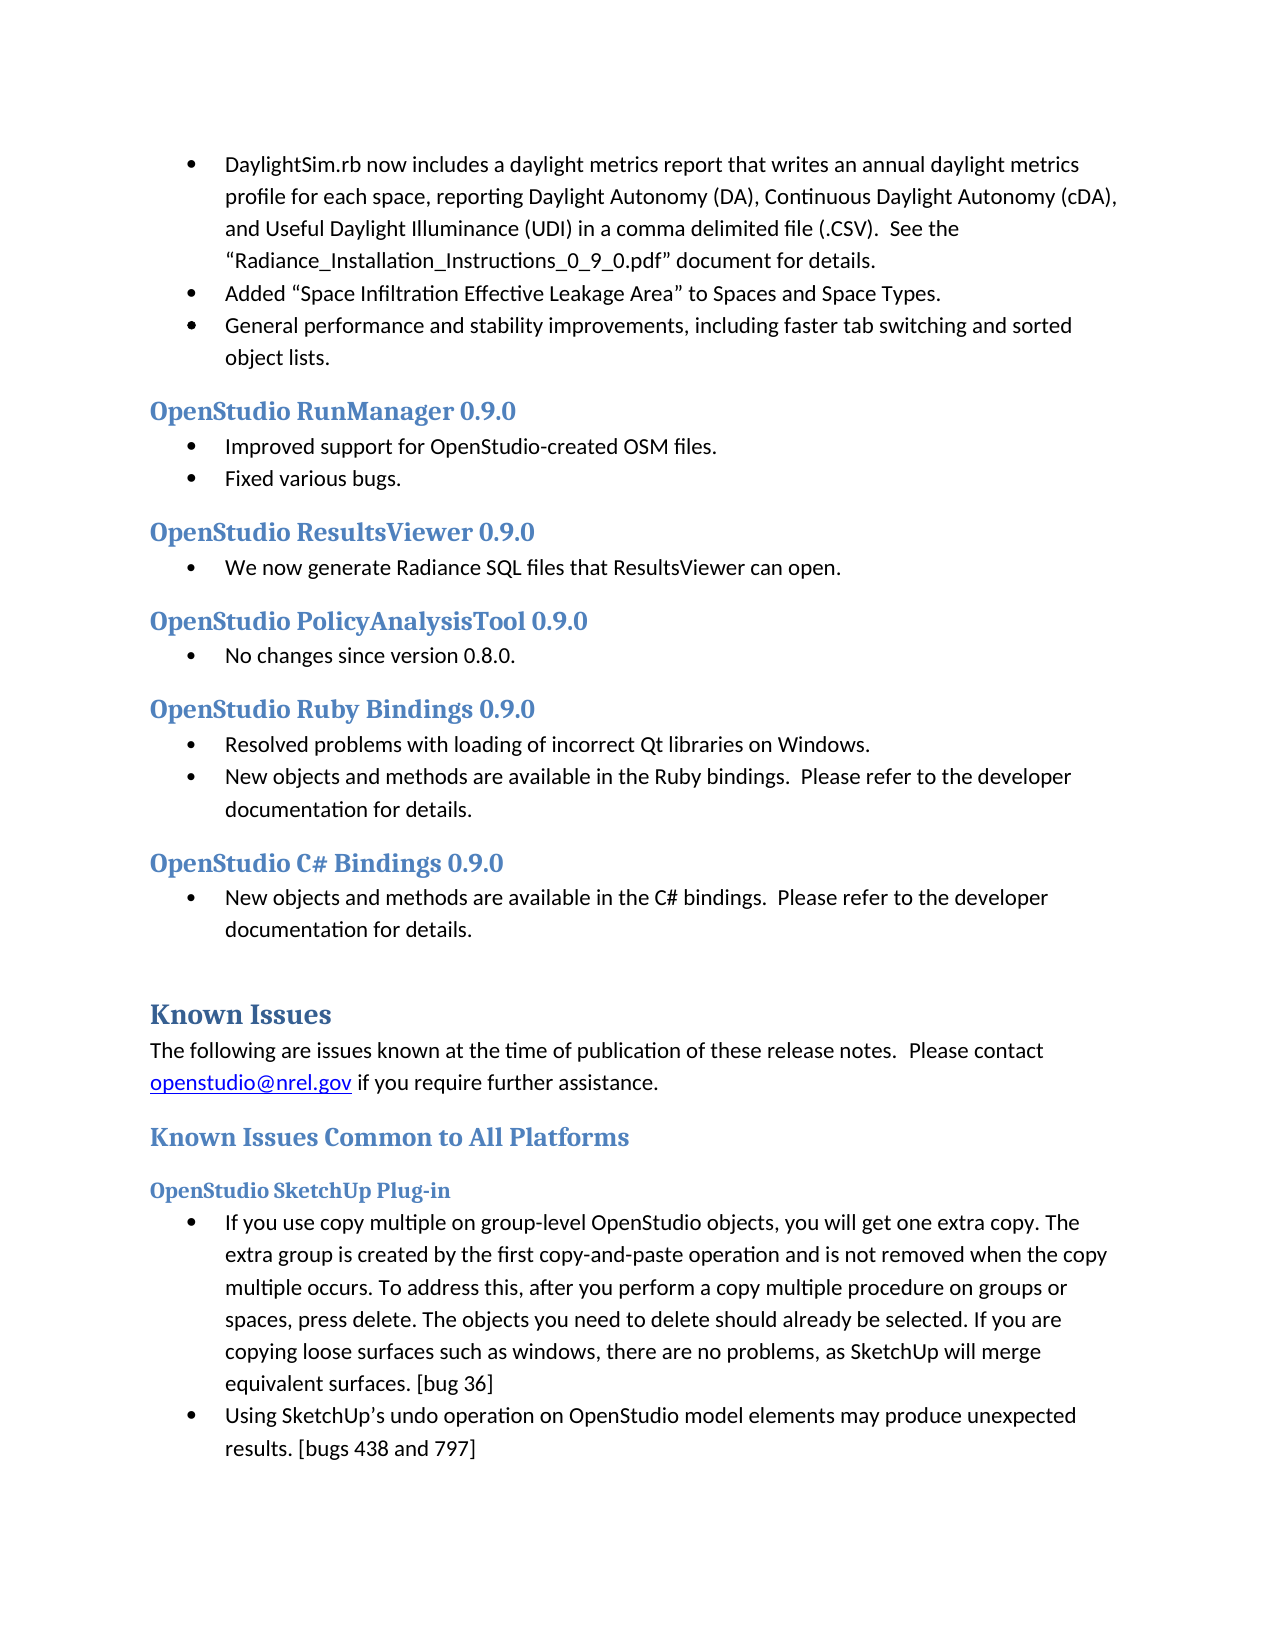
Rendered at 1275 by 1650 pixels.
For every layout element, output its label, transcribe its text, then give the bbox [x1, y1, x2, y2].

text The following are issues known at the time of publication of these release notes. Please contact openstudio@nrel.gov if you require further assistance. [150, 1036, 1125, 1097]
subtitle OpenStudio PolicyAnalysisTool 0.9.0 [150, 606, 1125, 637]
list Fixed various bugs. [187, 464, 1125, 492]
subtitle OpenStudio RunManager 0.9.0 [150, 396, 1125, 427]
list New objects and methods are available in the C# bindings. Please refer to the developer documentation for details. [187, 883, 1125, 944]
list New objects and methods are available in the Ruby bindings. Please refer to the developer documentation for details. [187, 762, 1125, 823]
list No changes since version 0.8.0. [187, 642, 1125, 669]
subtitle OpenStudio Ruby Bindings 0.9.0 [150, 694, 1125, 726]
subtitle Known Issues [150, 998, 1125, 1031]
subtitle OpenStudio SketchUp Plug-in [150, 1178, 1125, 1204]
list We now generate Radiance SQL files that ResultsViewer can open. [187, 553, 1125, 581]
list If you use copy multiple on group-level OpenStudio objects, you will get one extra copy. The extra group is created by the first copy-and-paste operation and is not removed when the copy multiple occurs. To address this, after you perform a copy multiple procedure on groups or spaces, press delete. The objects you need to delete should already be selected. If you are copying loose surfaces such as windows, there are no problems, as SketchUp will merge equivalent surfaces. [bug 36] [187, 1208, 1125, 1397]
list Improved support for OpenStudio-created OSM files. [187, 432, 1125, 460]
subtitle OpenStudio ResultsViewer 0.9.0 [150, 517, 1125, 548]
subtitle Known Issues Common to All Platforms [150, 1122, 1125, 1153]
list DaylightSim.rb now includes a daylight metrics report that writes an annual daylight metrics profile for each space, reporting Daylight Autonomy (DA), Continuous Daylight Autonomy (cDA), and Useful Daylight Illuminance (UDI) in a comma delimited file (.CSV). See the “Radiance_Installation_Instructions_0_9_0.pdf” document for details. [187, 150, 1125, 274]
subtitle OpenStudio C# Bindings 0.9.0 [150, 848, 1125, 879]
list General performance and stability improvements, including faster tab switching and sorted object lists. [187, 311, 1125, 371]
list Added “Space Infiltration Effective Leakage Area” to Spaces and Space Types. [187, 279, 1125, 307]
list Using SketchUp’s undo operation on OpenStudio model elements may produce unexpected results. [bugs 438 and 797] [187, 1401, 1125, 1462]
list Resolved problems with loading of incorrect Qt libraries on Windows. [187, 730, 1125, 758]
